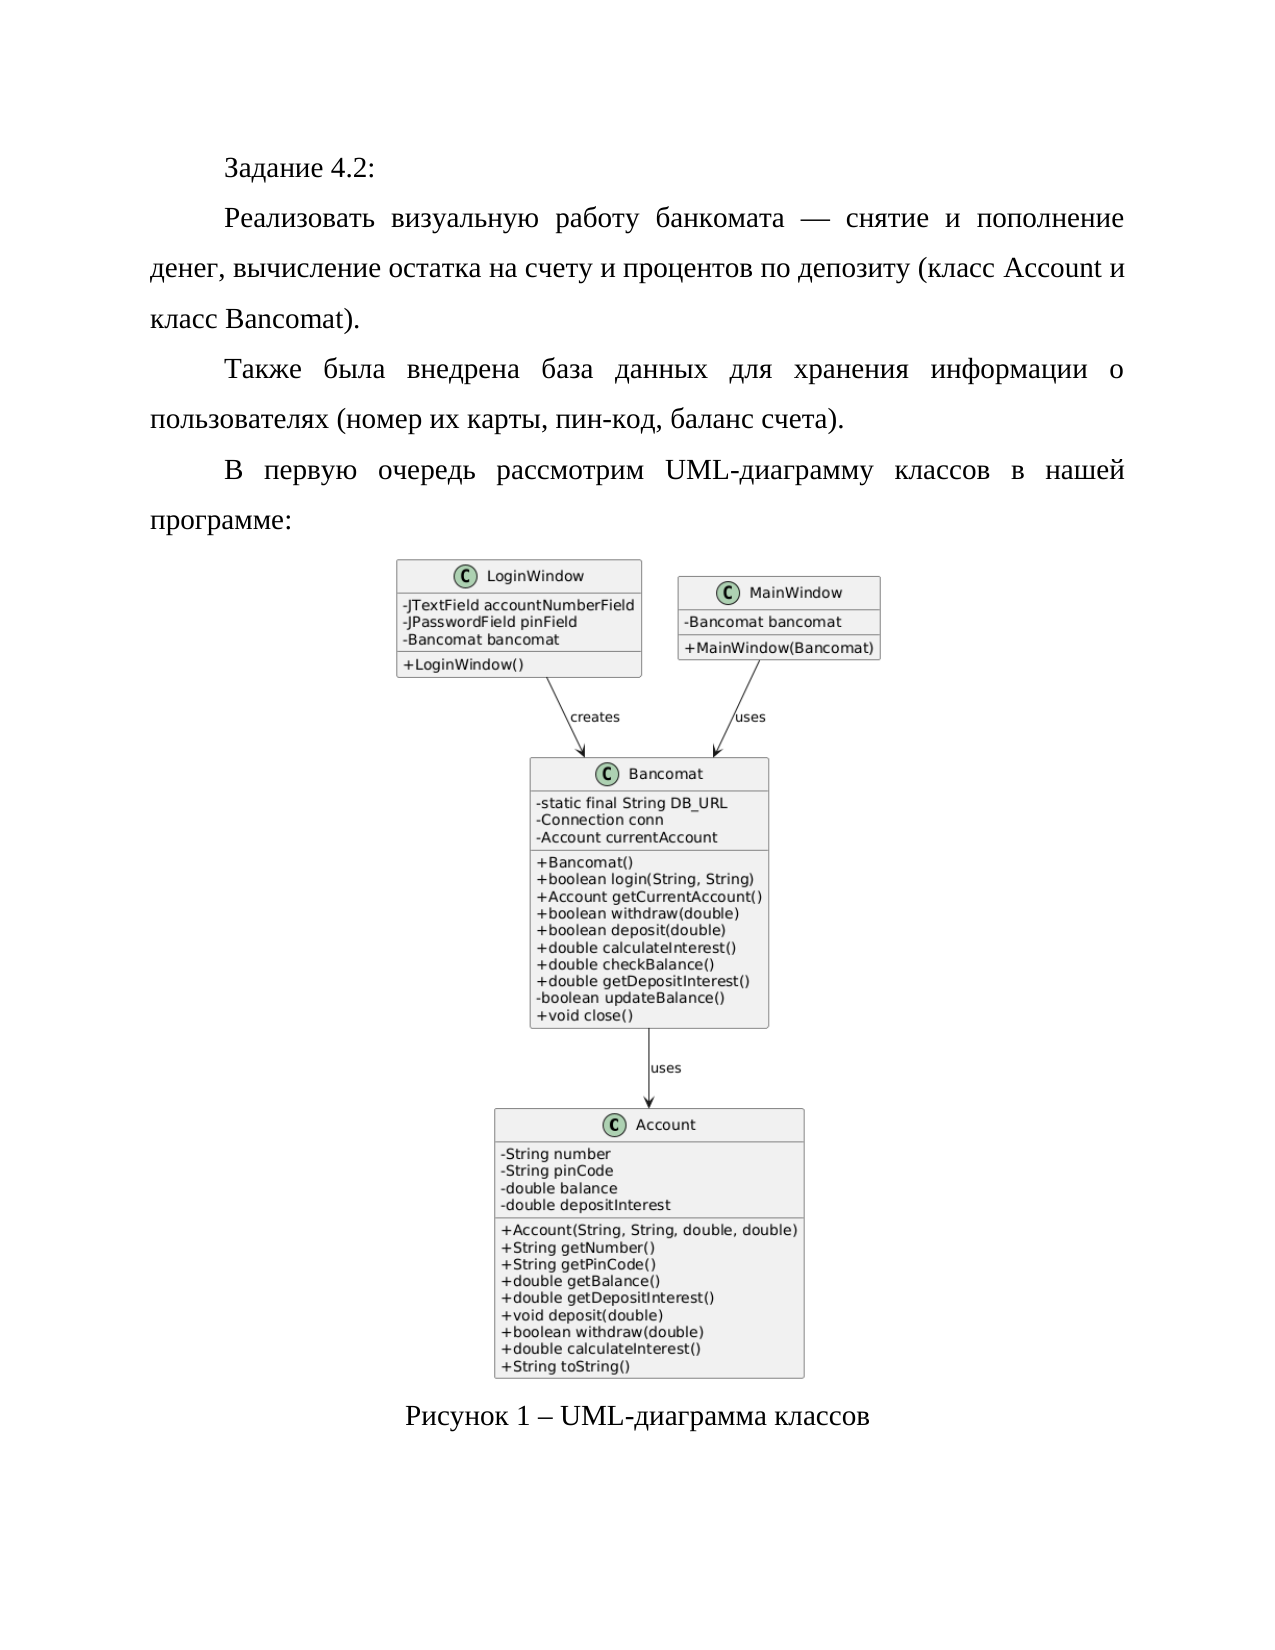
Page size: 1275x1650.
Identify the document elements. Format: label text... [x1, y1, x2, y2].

text Реализовать визуальную работу банкомата — снятие и пополнение денег, вычисление остатка на счету и процентов по депозиту (класс Account и класс Bancomat). [150, 200, 1125, 334]
text Также была внедрена база данных для хранения информации о пользователях (номер их карты, пин-код, баланс счета). [150, 351, 1125, 435]
text В первую очередь рассмотрим UML-диаграмму классов в нашей программе: [150, 452, 1125, 536]
text Задание 4.2: [150, 150, 1125, 183]
text Рисунок 1 – UML-диаграмма классов [150, 1398, 1125, 1432]
picture [389, 552, 886, 1384]
